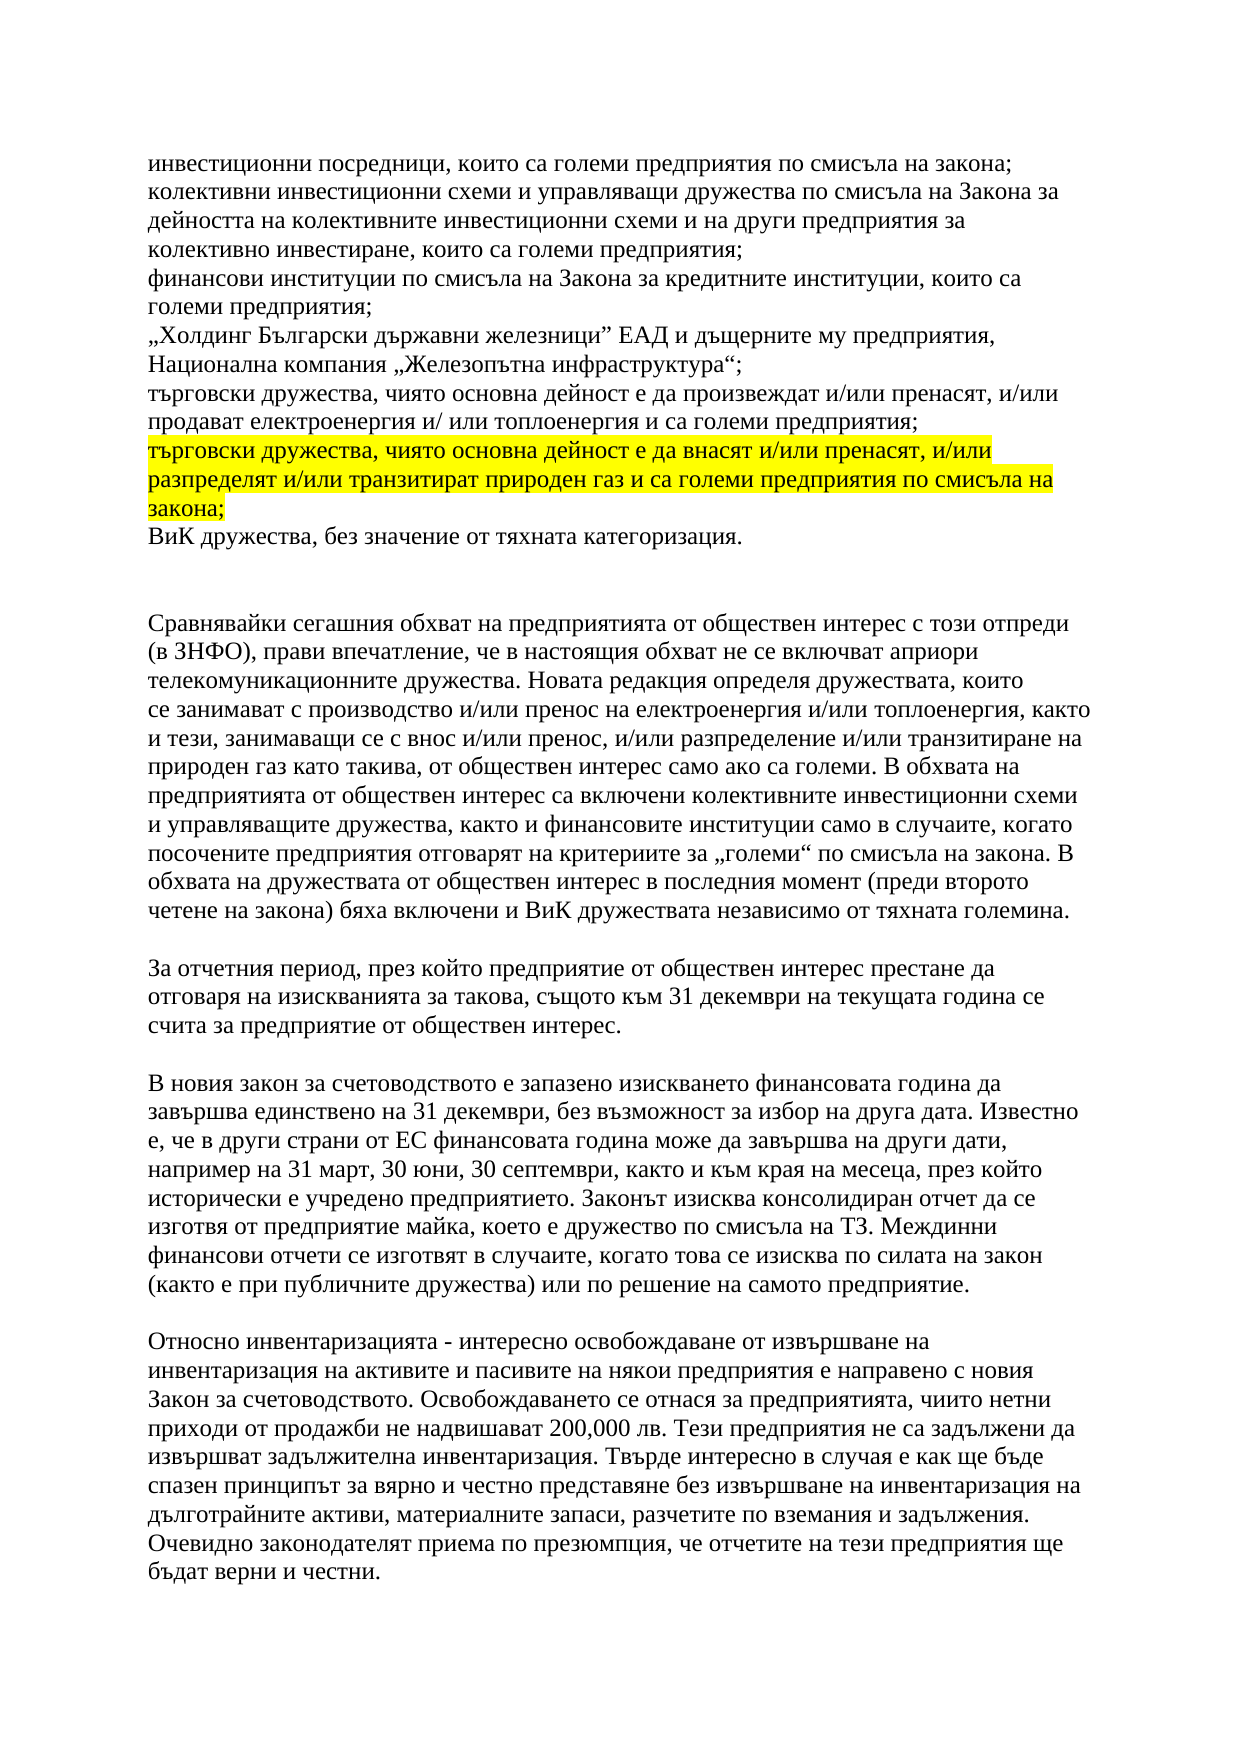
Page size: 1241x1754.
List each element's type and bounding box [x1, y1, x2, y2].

text [148, 148, 1093, 1585]
